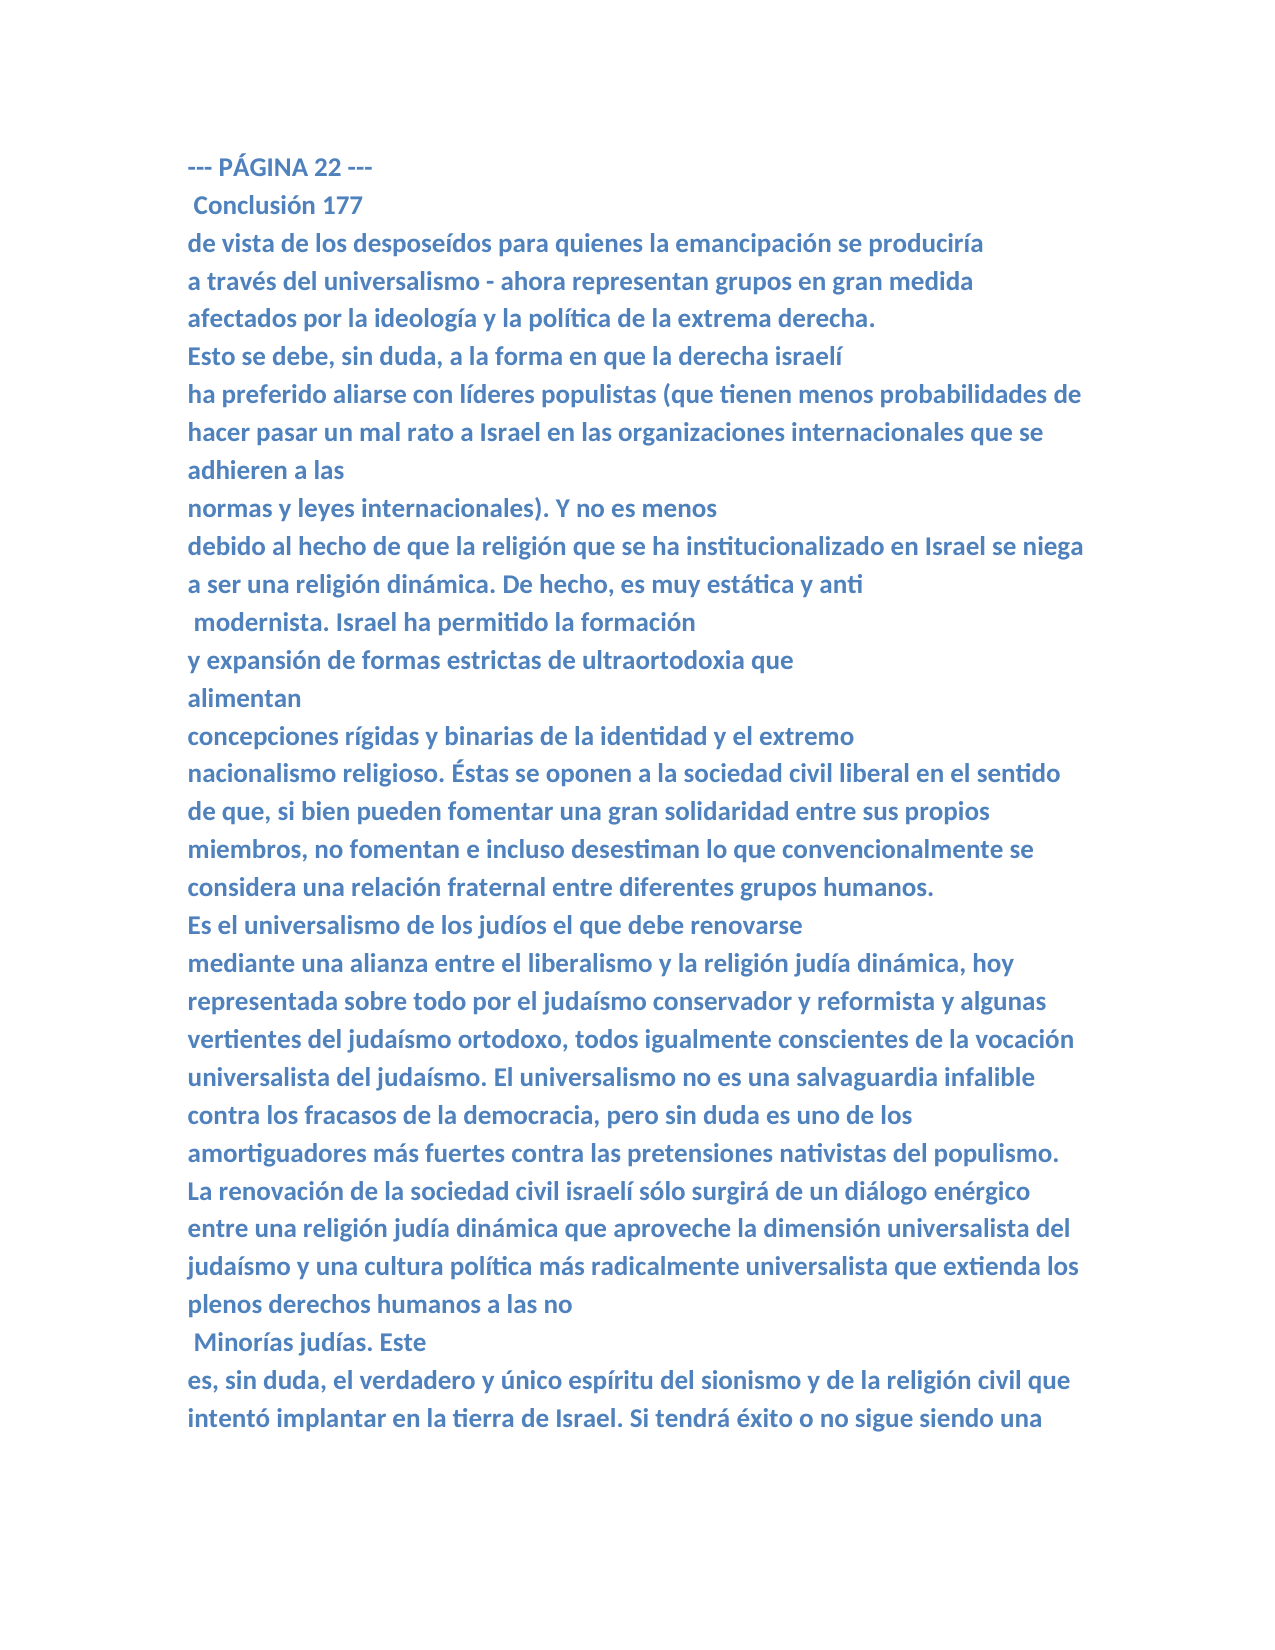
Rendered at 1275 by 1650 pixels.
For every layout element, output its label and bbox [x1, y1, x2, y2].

subtitle [187, 150, 1087, 1434]
